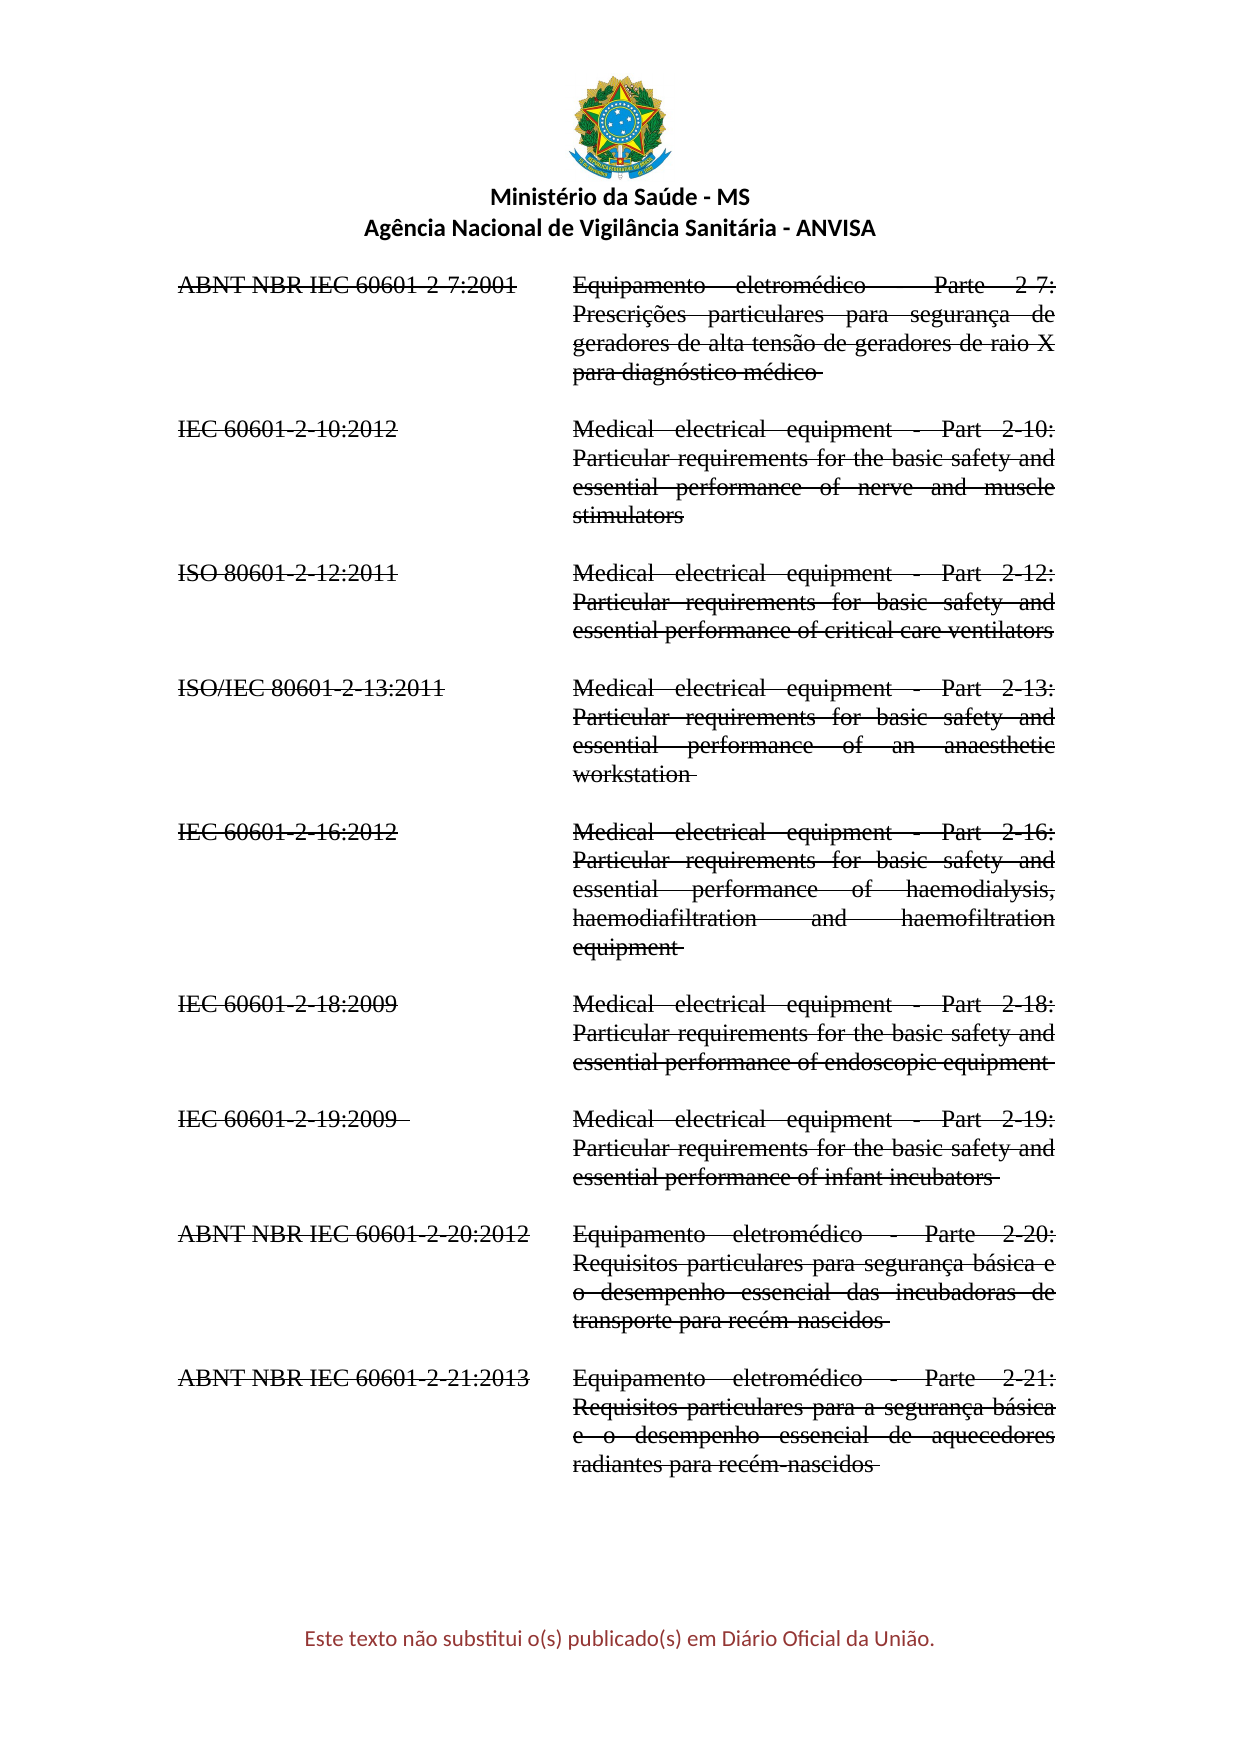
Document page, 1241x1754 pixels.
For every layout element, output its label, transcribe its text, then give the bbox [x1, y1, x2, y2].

table_cell IEC 60601-2-19:2009 [166, 1104, 561, 1219]
table_cell Equipamento eletromédico - Parte 2-7: Prescrições particulares para segurança de geradores de alta tensão de geradores de raio X para diagnóstico médico [561, 271, 1066, 414]
table_cell IEC 60601-2-18:2009 [166, 989, 561, 1104]
table_cell ISO 80601-2-12:2011 [166, 558, 561, 673]
table_cell ISO/IEC 80601-2-13:2011 [166, 673, 561, 817]
table_cell Medical electrical equipment - Part 2-16: Particular requirements for basic safety and essential performance of haemodialysis, haemodiafiltration and haemofiltration equipment [561, 817, 1066, 989]
table_cell IEC 60601-2-10:2012 [166, 414, 561, 558]
table_cell Equipamento eletromédico - Parte 2-20: Requisitos particulares para segurança básica e o desempenho essencial das incubadoras de transporte para recém-nascidos [561, 1219, 1066, 1363]
table_cell ABNT NBR IEC 60601-2-7:2001 [166, 271, 561, 414]
table_cell Medical electrical equipment - Part 2-18: Particular requirements for the basic safety and essential performance of endoscopic equipment [561, 989, 1066, 1104]
table_cell ABNT NBR IEC 60601-2-21:2013 [166, 1363, 561, 1593]
picture [565, 73, 675, 182]
table_cell Medical electrical equipment - Part 2-12: Particular requirements for basic safety and essential performance of critical care ventilators [561, 558, 1066, 673]
table_cell ABNT NBR IEC 60601-2-20:2012 [166, 1219, 561, 1363]
table_cell Medical electrical equipment - Part 2-10: Particular requirements for the basic safety and essential performance of nerve and muscle stimulators [561, 414, 1066, 558]
table_cell Medical electrical equipment - Part 2-13: Particular requirements for basic safety and essential performance of an anaesthetic workstation [561, 673, 1066, 817]
table_cell Medical electrical equipment - Part 2-19: Particular requirements for the basic safety and essential performance of infant incubators [561, 1104, 1066, 1219]
table_cell Equipamento eletromédico - Parte 2-21: Requisitos particulares para a segurança básica e o desempenho essencial de aquecedores radiantes para recém-nascidos [561, 1363, 1066, 1593]
table_cell IEC 60601-2-16:2012 [166, 817, 561, 989]
